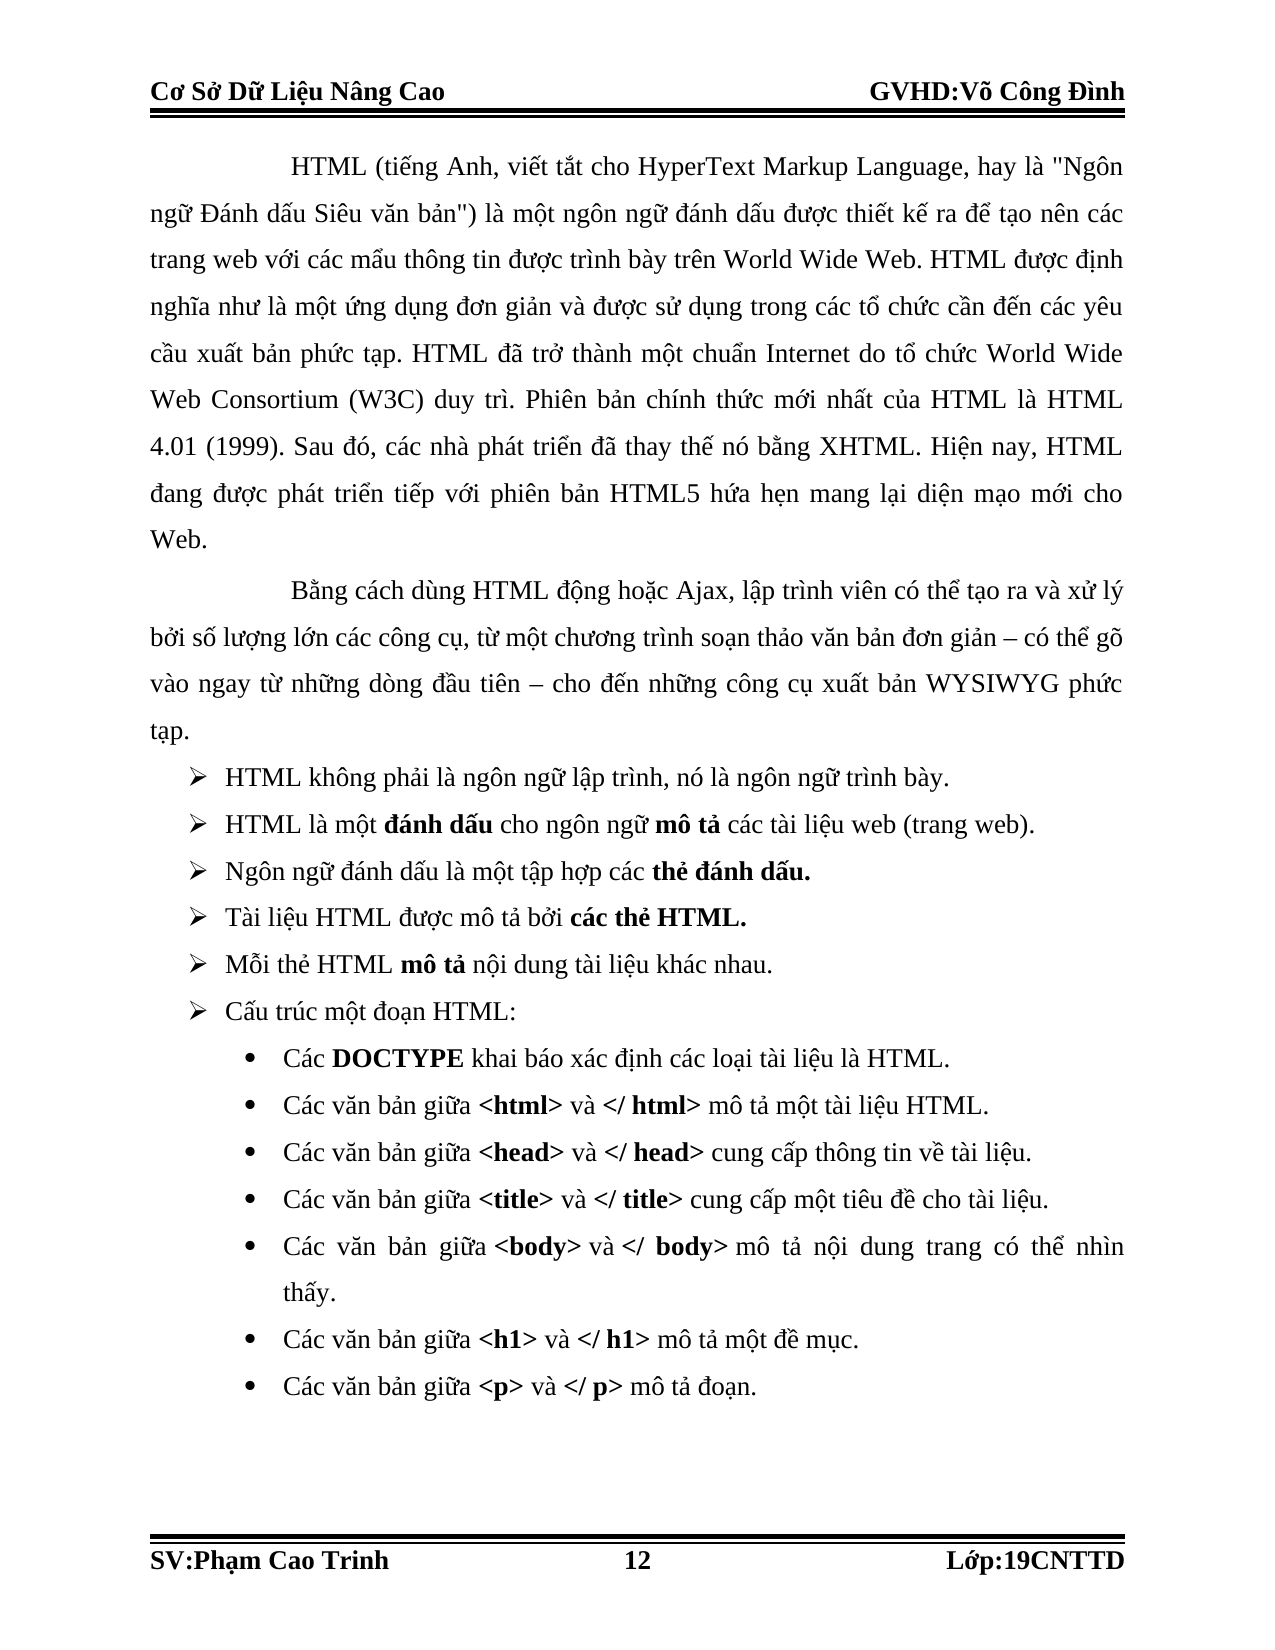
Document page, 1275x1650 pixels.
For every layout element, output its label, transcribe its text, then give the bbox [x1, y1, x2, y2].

list Các văn bản giữa <title> và </ title> cung cấp một tiêu đề cho tài liệu. [245, 1183, 1125, 1214]
list Tài liệu HTML được mô tả bởi các thẻ HTML. [187, 901, 1125, 933]
list Các văn bản giữa <p> và </ p> mô tả đoạn. [245, 1370, 1125, 1401]
list Cấu trúc một đoạn HTML: [187, 995, 1125, 1026]
list Các văn bản giữa <head> và </ head> cung cấp thông tin về tài liệu. [245, 1136, 1125, 1167]
list Các văn bản giữa <html> và </ html> mô tả một tài liệu HTML. [245, 1089, 1125, 1120]
list Các DOCTYPE khai báo xác định các loại tài liệu là HTML. [245, 1042, 1125, 1073]
text Bằng cách dùng HTML động hoặc Ajax, lập trình viên có thể tạo ra và xử lý bởi số lượng lớn các công cụ, từ một chương trình soạn thảo văn bản đơn giản – có thể gõ vào ngay từ những dòng đầu tiên – cho đến những công cụ xuất bản WYSIWYG phức tạp. [150, 574, 1125, 745]
list Các văn bản giữa <h1> và </ h1> mô tả một đề mục. [245, 1323, 1125, 1354]
list Ngôn ngữ đánh dấu là một tập hợp các thẻ đánh dấu. [187, 854, 1125, 886]
list HTML là một đánh dấu cho ngôn ngữ mô tả các tài liệu web (trang web). [187, 808, 1125, 839]
text HTML (tiếng Anh, viết tắt cho HyperText Markup Language, hay là "Ngôn ngữ Đánh dấu Siêu văn bản") là một ngôn ngữ đánh dấu được thiết kế ra để tạo nên các trang web với các mẩu thông tin được trình bày trên World Wide Web. HTML được định nghĩa như là một ứng dụng đơn giản và được sử dụng trong các tổ chức cần đến các yêu cầu xuất bản phức tạp. HTML đã trở thành một chuẩn Internet do tổ chức World Wide Web Consortium (W3C) duy trì. Phiên bản chính thức mới nhất của HTML là HTML 4.01 (1999). Sau đó, các nhà phát triển đã thay thế nó bằng XHTML. Hiện nay, HTML đang được phát triển tiếp với phiên bản HTML5 hứa hẹn mang lại diện mạo mới cho Web. [150, 150, 1125, 554]
list Các văn bản giữa <body> và </ body> mô tả nội dung trang có thể nhìn thấy. [245, 1229, 1125, 1307]
list Mỗi thẻ HTML mô tả nội dung tài liệu khác nhau. [187, 948, 1125, 979]
list HTML không phải là ngôn ngữ lập trình, nó là ngôn ngữ trình bày. [187, 761, 1125, 792]
